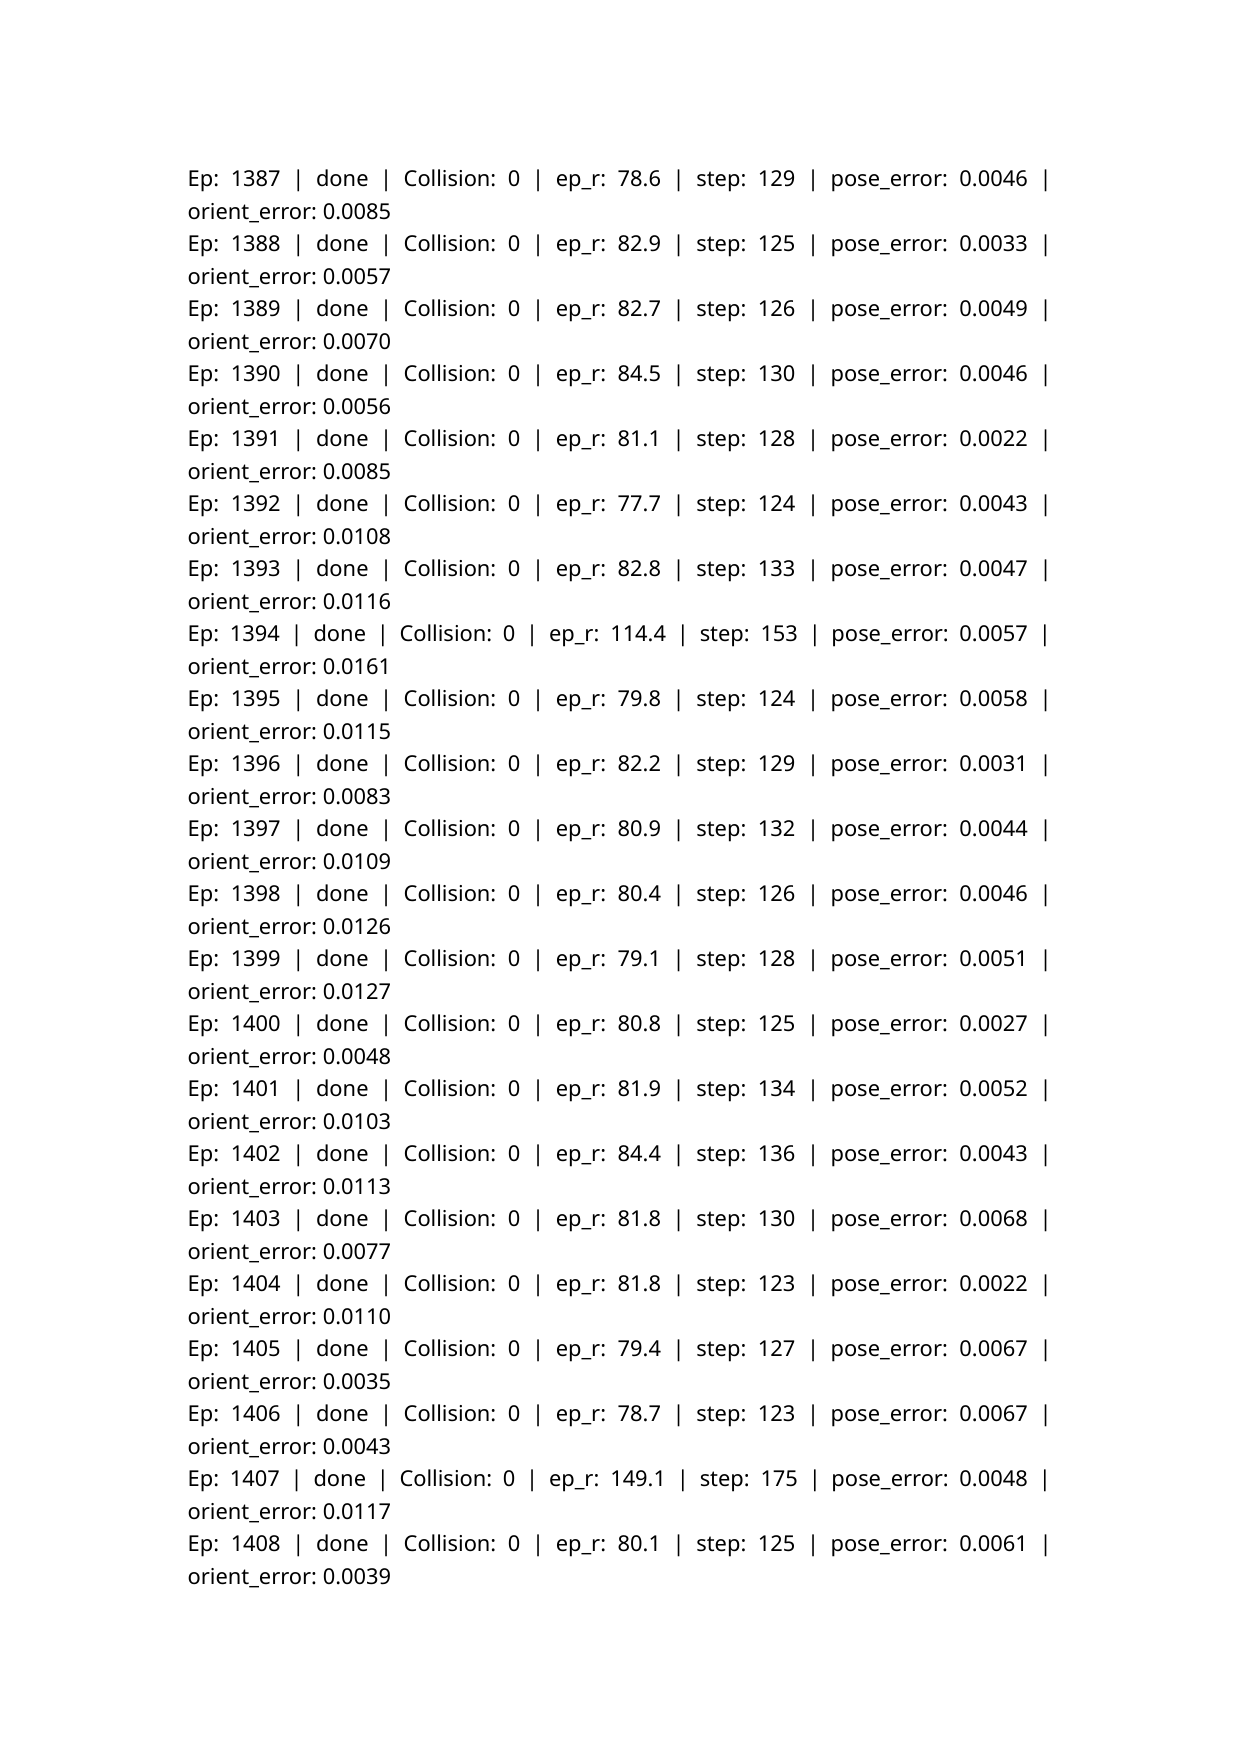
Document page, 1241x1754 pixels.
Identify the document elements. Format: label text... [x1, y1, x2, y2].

text Ep: 1408 | done | Collision: 0 | ep_r: 80.1 | step: 125 | pose_error: 0.0061 | orient_error: 0.0039 [187, 1527, 1053, 1592]
text Ep: 1407 | done | Collision: 0 | ep_r: 149.1 | step: 175 | pose_error: 0.0048 | orient_error: 0.0117 [187, 1462, 1053, 1527]
text Ep: 1405 | done | Collision: 0 | ep_r: 79.4 | step: 127 | pose_error: 0.0067 | orient_error: 0.0035 [187, 1332, 1053, 1397]
text Ep: 1388 | done | Collision: 0 | ep_r: 82.9 | step: 125 | pose_error: 0.0033 | orient_error: 0.0057 [187, 227, 1053, 292]
text Ep: 1389 | done | Collision: 0 | ep_r: 82.7 | step: 126 | pose_error: 0.0049 | orient_error: 0.0070 [187, 292, 1053, 357]
text Ep: 1393 | done | Collision: 0 | ep_r: 82.8 | step: 133 | pose_error: 0.0047 | orient_error: 0.0116 [187, 552, 1053, 617]
text Ep: 1387 | done | Collision: 0 | ep_r: 78.6 | step: 129 | pose_error: 0.0046 | orient_error: 0.0085 [187, 162, 1053, 227]
text Ep: 1406 | done | Collision: 0 | ep_r: 78.7 | step: 123 | pose_error: 0.0067 | orient_error: 0.0043 [187, 1397, 1053, 1462]
text Ep: 1401 | done | Collision: 0 | ep_r: 81.9 | step: 134 | pose_error: 0.0052 | orient_error: 0.0103 [187, 1072, 1053, 1137]
text Ep: 1404 | done | Collision: 0 | ep_r: 81.8 | step: 123 | pose_error: 0.0022 | orient_error: 0.0110 [187, 1267, 1053, 1332]
text Ep: 1396 | done | Collision: 0 | ep_r: 82.2 | step: 129 | pose_error: 0.0031 | orient_error: 0.0083 [187, 747, 1053, 812]
text Ep: 1399 | done | Collision: 0 | ep_r: 79.1 | step: 128 | pose_error: 0.0051 | orient_error: 0.0127 [187, 942, 1053, 1007]
text Ep: 1403 | done | Collision: 0 | ep_r: 81.8 | step: 130 | pose_error: 0.0068 | orient_error: 0.0077 [187, 1202, 1053, 1267]
text Ep: 1390 | done | Collision: 0 | ep_r: 84.5 | step: 130 | pose_error: 0.0046 | orient_error: 0.0056 [187, 357, 1053, 422]
text Ep: 1400 | done | Collision: 0 | ep_r: 80.8 | step: 125 | pose_error: 0.0027 | orient_error: 0.0048 [187, 1007, 1053, 1072]
text Ep: 1397 | done | Collision: 0 | ep_r: 80.9 | step: 132 | pose_error: 0.0044 | orient_error: 0.0109 [187, 812, 1053, 877]
text Ep: 1395 | done | Collision: 0 | ep_r: 79.8 | step: 124 | pose_error: 0.0058 | orient_error: 0.0115 [187, 682, 1053, 747]
text Ep: 1391 | done | Collision: 0 | ep_r: 81.1 | step: 128 | pose_error: 0.0022 | orient_error: 0.0085 [187, 422, 1053, 487]
text Ep: 1394 | done | Collision: 0 | ep_r: 114.4 | step: 153 | pose_error: 0.0057 | orient_error: 0.0161 [187, 617, 1053, 682]
text Ep: 1402 | done | Collision: 0 | ep_r: 84.4 | step: 136 | pose_error: 0.0043 | orient_error: 0.0113 [187, 1137, 1053, 1202]
text Ep: 1392 | done | Collision: 0 | ep_r: 77.7 | step: 124 | pose_error: 0.0043 | orient_error: 0.0108 [187, 487, 1053, 552]
text Ep: 1398 | done | Collision: 0 | ep_r: 80.4 | step: 126 | pose_error: 0.0046 | orient_error: 0.0126 [187, 877, 1053, 942]
